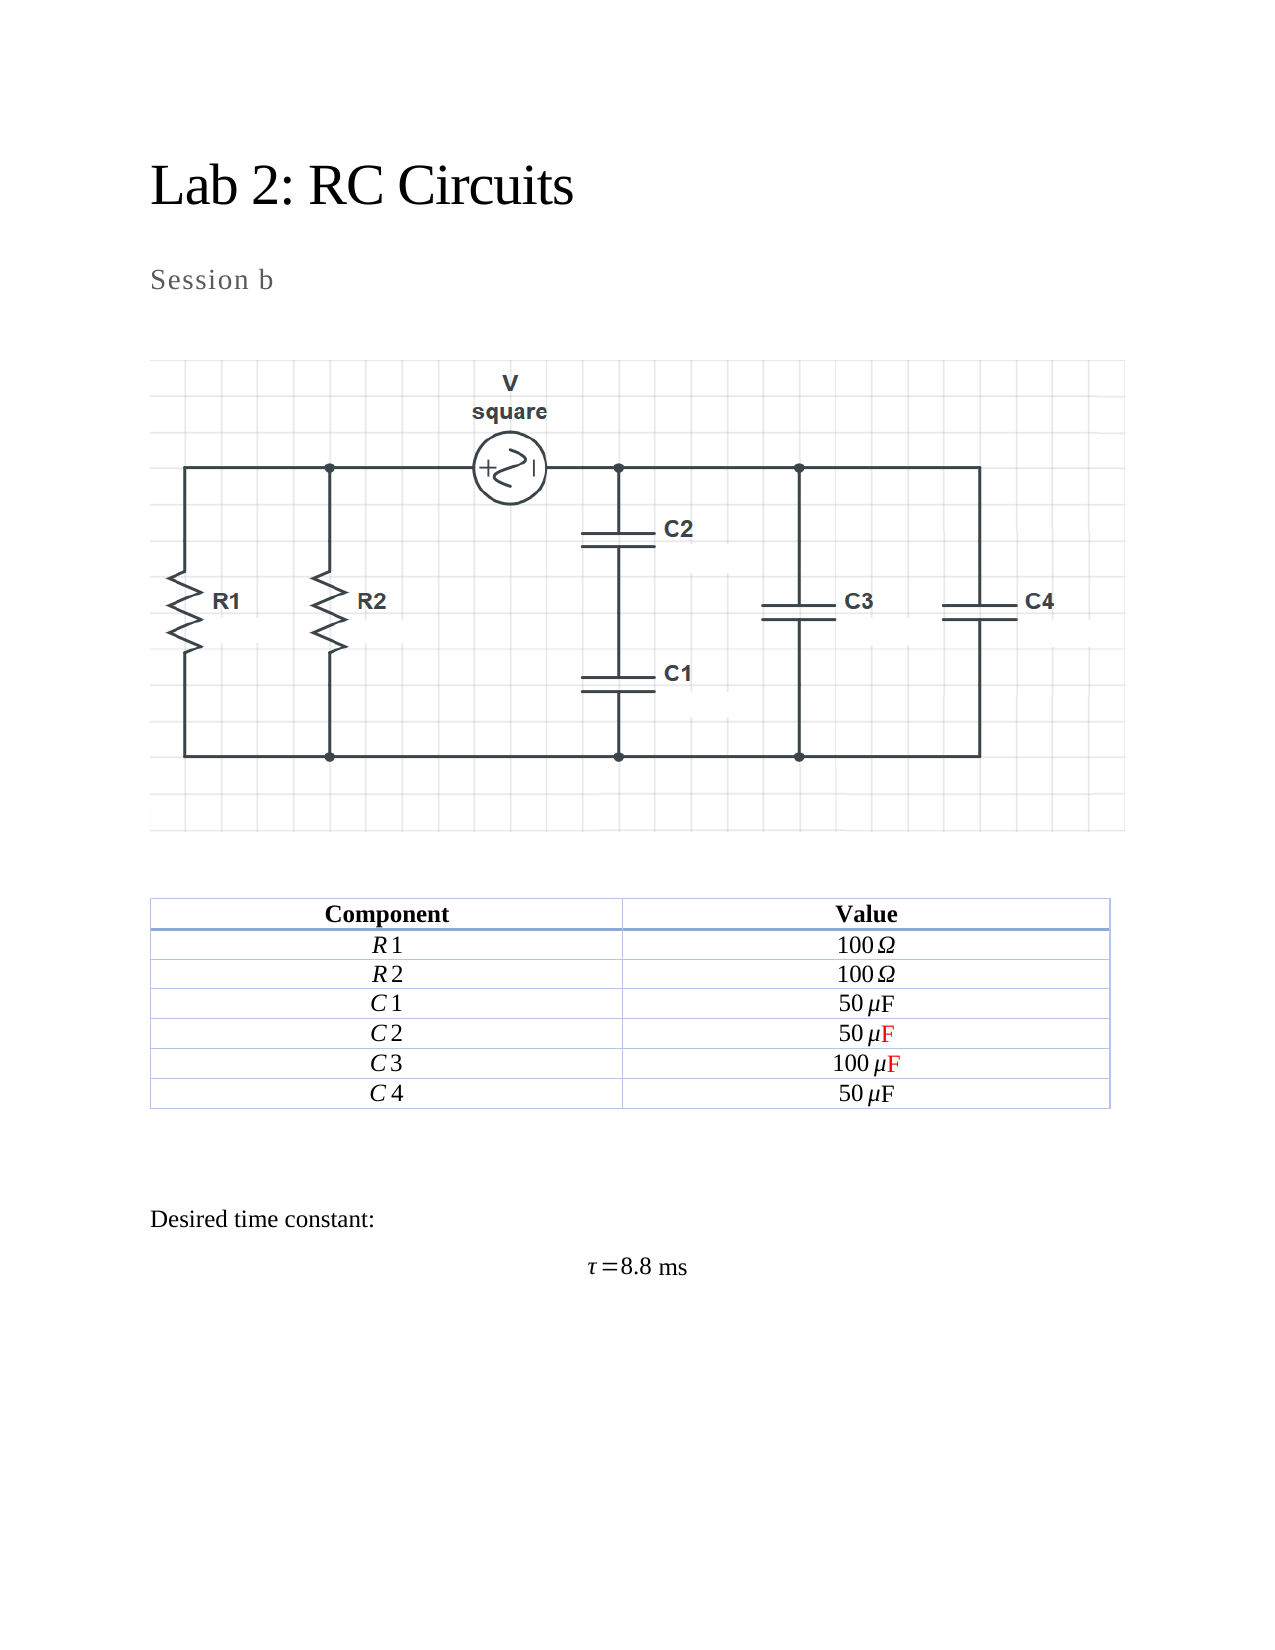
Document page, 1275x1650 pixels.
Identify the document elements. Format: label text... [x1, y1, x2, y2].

table_cell [151, 931, 622, 959]
text Desired time constant: [150, 1204, 1125, 1233]
table_header Value [623, 899, 1109, 928]
table_cell F [623, 1049, 1109, 1078]
picture [150, 360, 1125, 832]
table_header Component [151, 899, 622, 928]
table_cell [151, 989, 622, 1018]
table_cell F [623, 989, 1109, 1018]
subtitle Session b [150, 262, 1125, 296]
table_cell [151, 960, 622, 988]
table_cell [623, 931, 1109, 959]
table_cell [151, 1079, 622, 1108]
text ms [150, 1252, 1125, 1281]
table_cell [623, 960, 1109, 988]
table_cell [151, 1019, 622, 1048]
table_cell F [623, 1019, 1109, 1048]
table_cell [151, 1049, 622, 1078]
table_cell F [623, 1079, 1109, 1108]
title Lab 2: RC Circuits [150, 150, 1125, 217]
